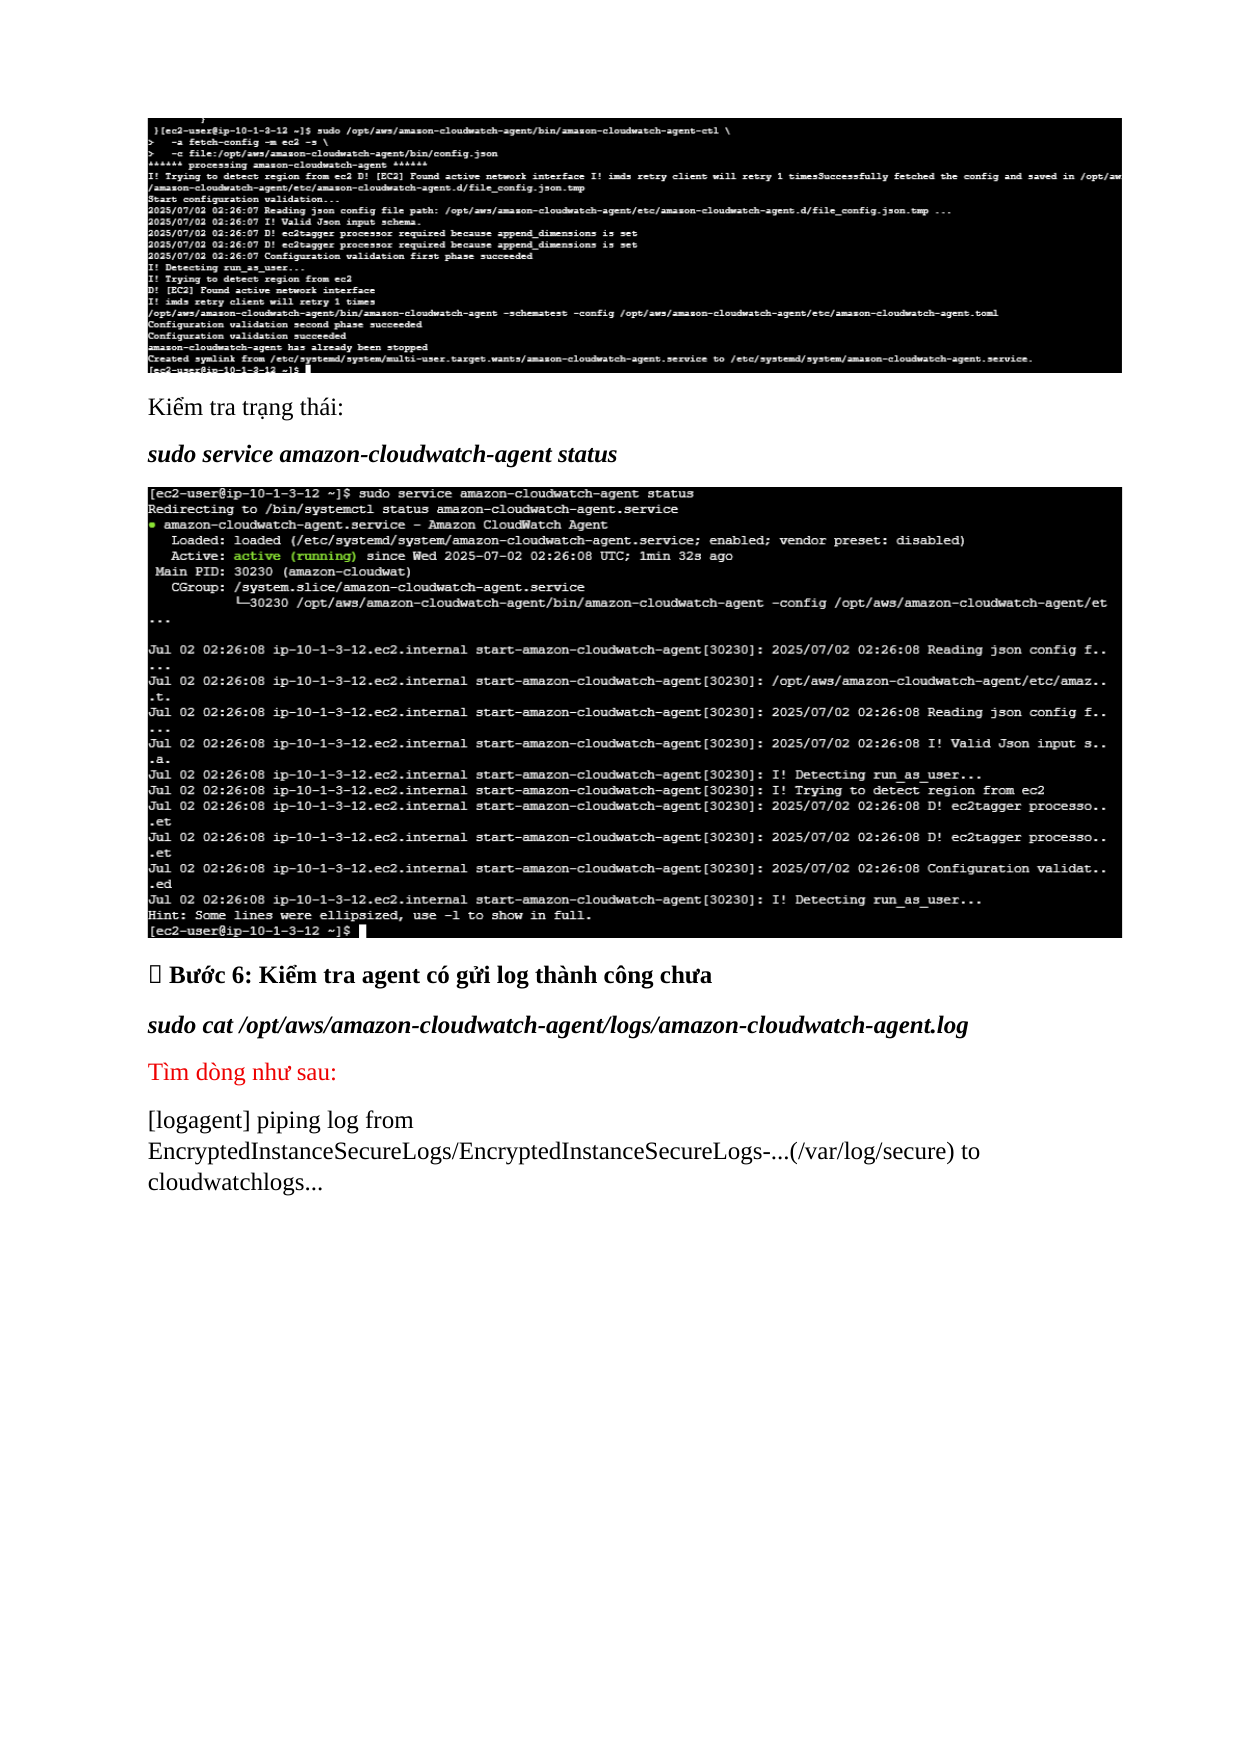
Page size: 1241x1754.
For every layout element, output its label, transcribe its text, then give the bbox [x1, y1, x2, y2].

text sudo cat /opt/aws/amazon-cloudwatch-agent/logs/amazon-cloudwatch-agent.log [148, 1010, 1122, 1038]
text Kiểm tra trạng thái: [148, 392, 1122, 420]
picture [147, 118, 1123, 373]
text [logagent] piping log from EncryptedInstanceSecureLogs/EncryptedInstanceSecureLogs-...(/var/log/secure) to cloudwatchlogs... [148, 1105, 1122, 1196]
text sudo service amazon-cloudwatch-agent status [148, 439, 1122, 468]
text Tìm dòng như sau: [148, 1057, 1122, 1086]
text 🔹 Bước 6: Kiểm tra agent có gửi log thành công chưa [148, 956, 1122, 990]
picture [147, 487, 1123, 938]
